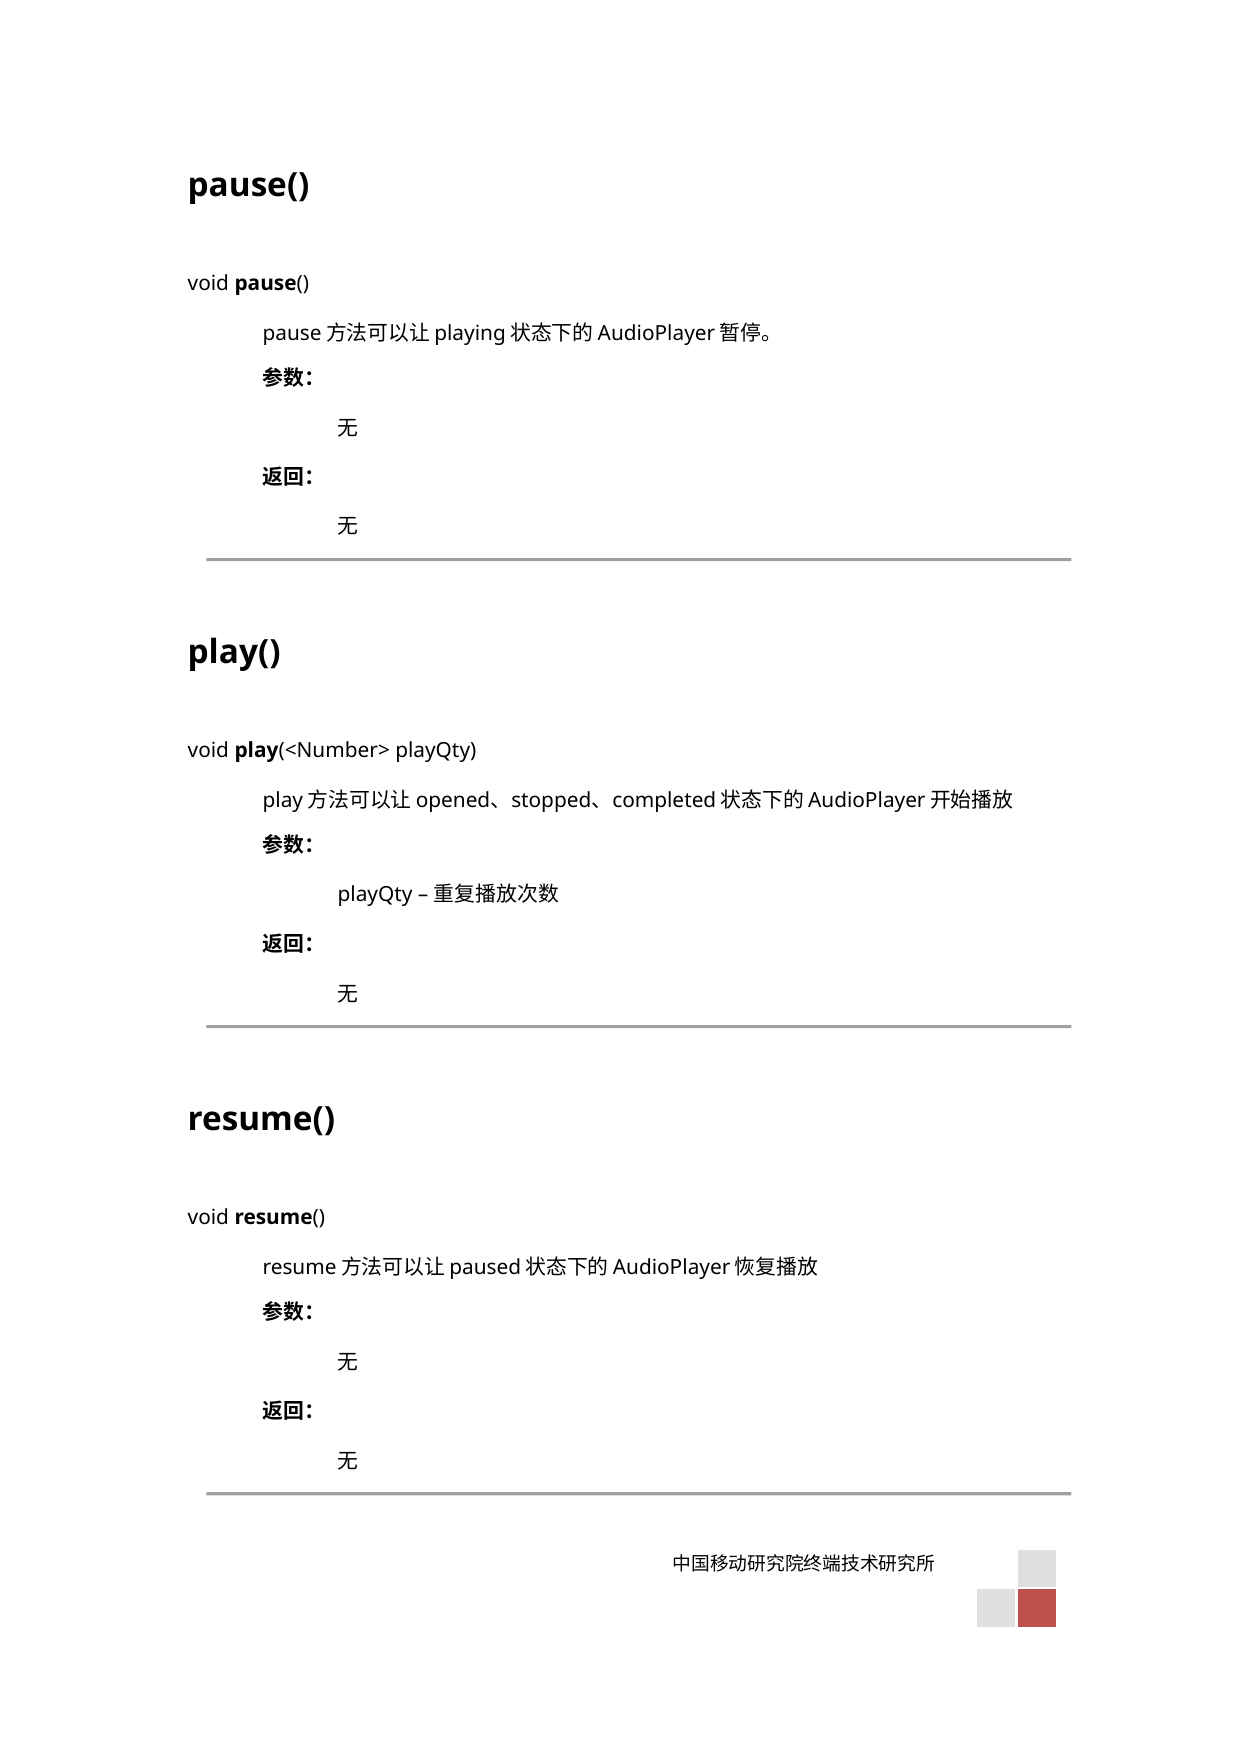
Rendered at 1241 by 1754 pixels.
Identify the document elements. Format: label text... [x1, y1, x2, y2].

text 参数： [262, 827, 1053, 860]
text 参数： [262, 1294, 1053, 1327]
text 无 [337, 976, 1053, 1008]
subtitle resume() [187, 1085, 1053, 1150]
text void resume() [187, 1200, 1053, 1232]
subtitle pause() [187, 151, 1053, 216]
text playQty – 重复播放次数 [337, 877, 1053, 909]
text 无 [337, 1344, 1053, 1376]
text 无 [337, 409, 1053, 442]
subtitle play() [187, 618, 1053, 683]
text 无 [337, 508, 1053, 541]
text 参数： [262, 360, 1053, 393]
text 返回： [262, 459, 1053, 492]
text 返回： [262, 926, 1053, 959]
text 返回： [262, 1393, 1053, 1426]
text 无 [337, 1443, 1053, 1475]
text play方法可以让opened、stopped、completed状态下的AudioPlayer开始播放 [262, 782, 1053, 815]
text resume方法可以让paused状态下的AudioPlayer恢复播放 [262, 1249, 1053, 1282]
text pause方法可以让playing状态下的AudioPlayer暂停。 [262, 315, 1053, 348]
text void pause() [187, 266, 1053, 298]
text void play(<Number> playQty) [187, 733, 1053, 765]
